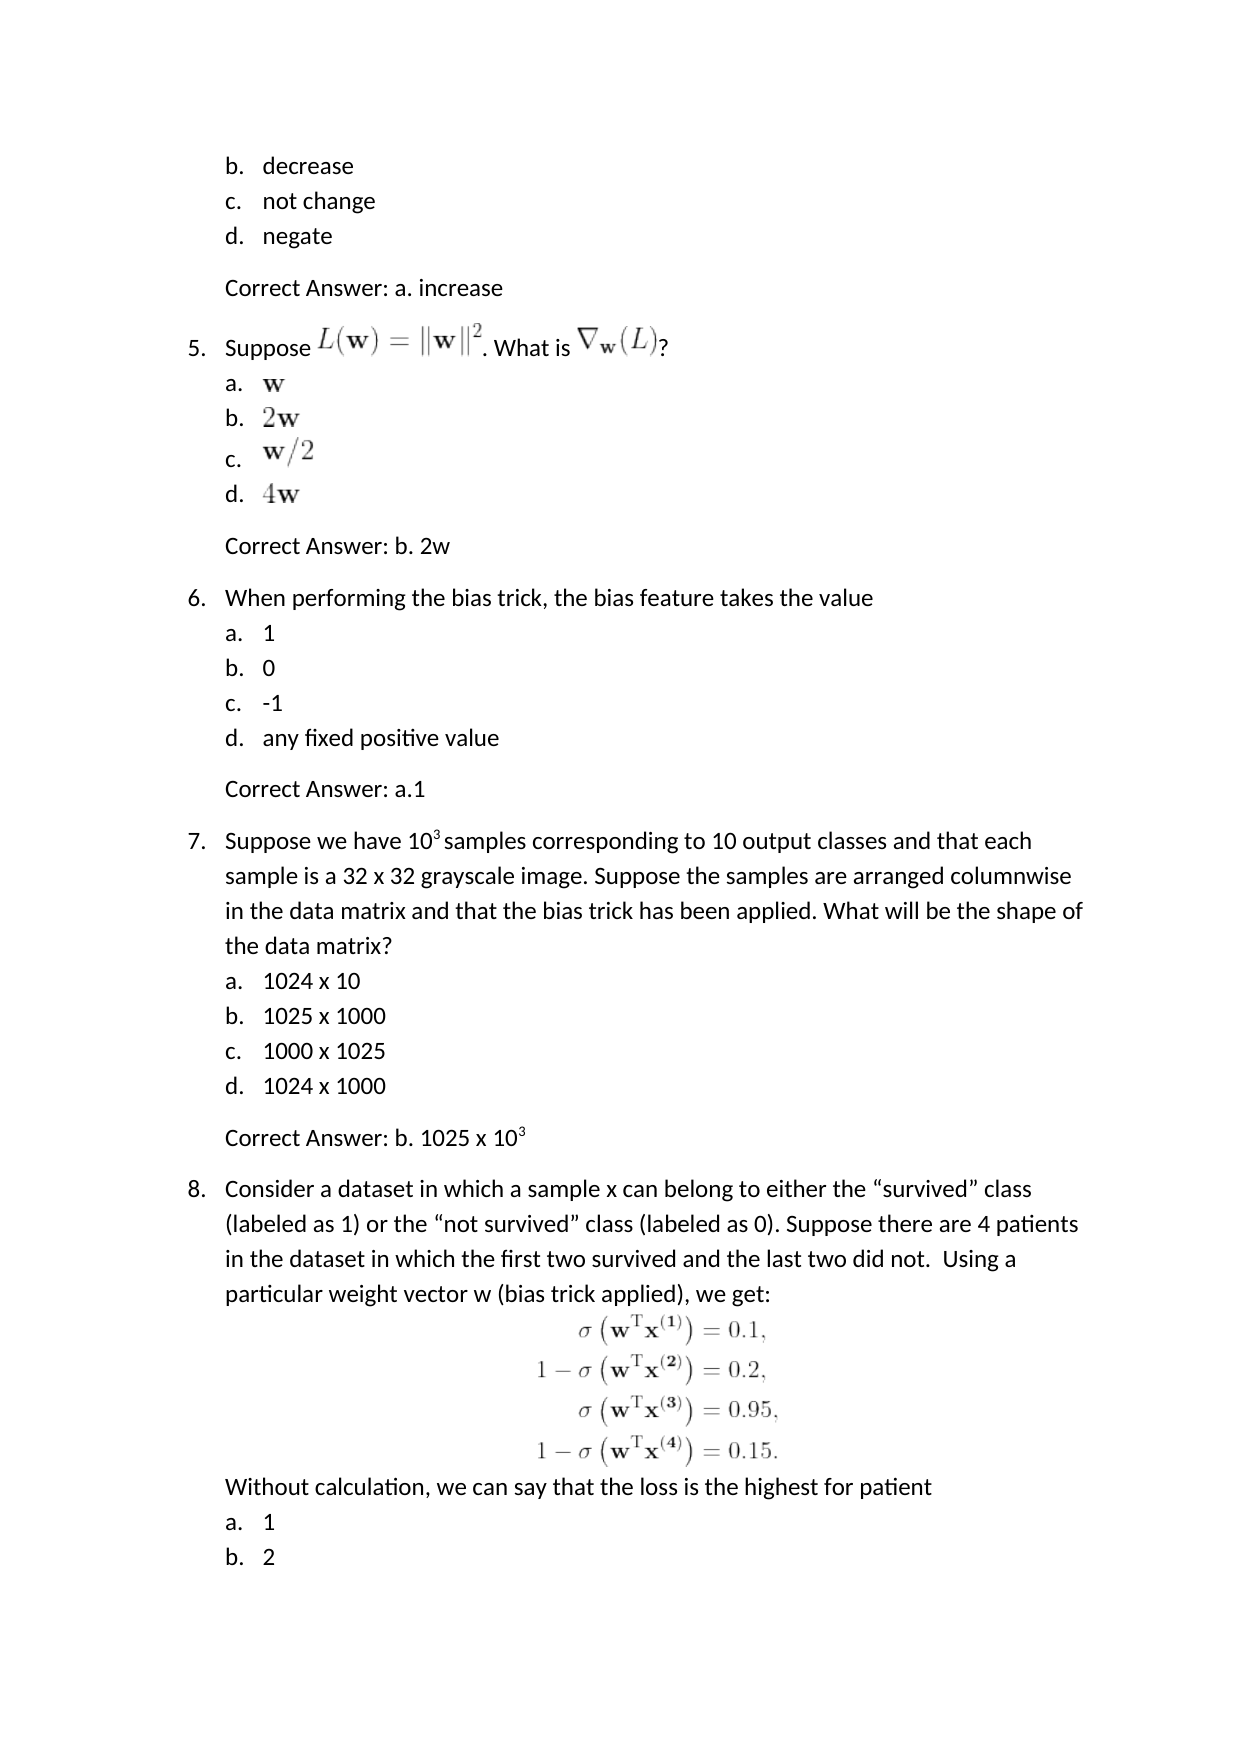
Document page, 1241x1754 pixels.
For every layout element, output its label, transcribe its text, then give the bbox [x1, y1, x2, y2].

list 2 [225, 1541, 1090, 1571]
text Correct Answer: a. increase [225, 272, 1090, 302]
picture [262, 437, 315, 468]
list Consider a dataset in which a sample x can belong to either the “survived” class (labeled as 1) or the “not survived” class (labeled as 0). Suppose there are 4 patients in the dataset in which the first two survived and the last two did not. Using a particular weight vector w (bias trick applied), we get: [187, 1173, 1090, 1309]
picture [262, 407, 300, 427]
list not change [225, 185, 1090, 216]
picture [576, 326, 658, 357]
list 0 [225, 652, 1090, 682]
list 1025 x 1000 [225, 1000, 1090, 1031]
list -1 [225, 687, 1090, 717]
list Suppose . What is ? [187, 323, 1090, 363]
list 1024 x 10 [225, 965, 1090, 996]
list 1 [225, 617, 1090, 647]
list When performing the bias trick, the bias feature takes the value [187, 582, 1090, 612]
list any fixed positive value [225, 722, 1090, 752]
list 1000 x 1025 [225, 1035, 1090, 1066]
list Suppose we have 103 samples corresponding to 10 output classes and that each sample is a 32 x 32 grayscale image. Suppose the samples are arranged columnwise in the data matrix and that the bias trick has been applied. What will be the shape of the data matrix? [187, 825, 1090, 961]
list negate [225, 220, 1090, 251]
picture [537, 1313, 778, 1467]
list Without calculation, we can say that the loss is the highest for patient [225, 1471, 1090, 1501]
picture [262, 379, 286, 392]
picture [317, 323, 482, 357]
text Correct Answer: a.1 [225, 773, 1090, 804]
text Correct Answer: b. 2w [225, 530, 1090, 561]
text Correct Answer: b. 1025 x 103 [150, 1122, 1090, 1152]
list 1 [225, 1506, 1090, 1536]
picture [262, 483, 300, 503]
list 1024 x 1000 [225, 1070, 1090, 1101]
list decrease [225, 150, 1090, 181]
